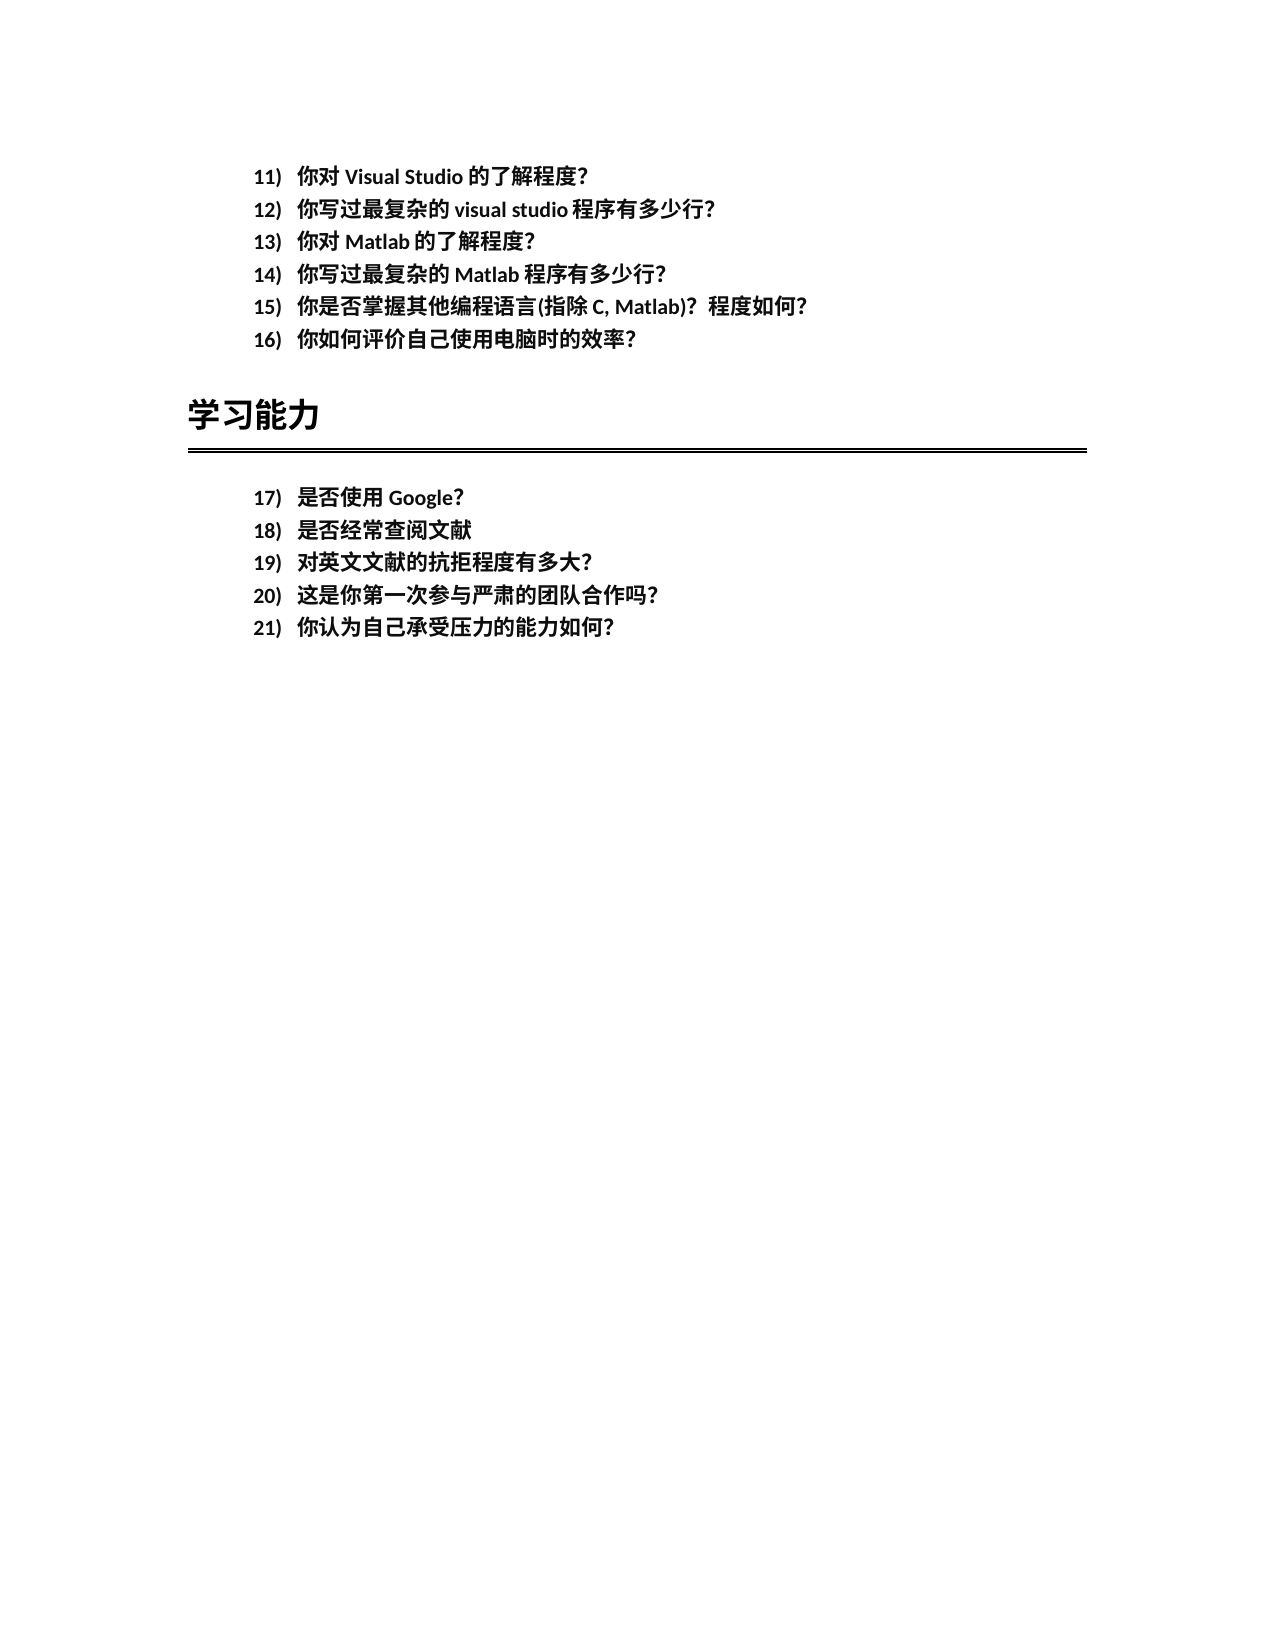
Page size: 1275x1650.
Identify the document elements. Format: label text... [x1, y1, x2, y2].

list 你认为自己承受压力的能力如何？ [253, 610, 1087, 642]
list 你对Matlab的了解程度？ [253, 224, 1087, 256]
list 你对Visual Studio的了解程度？ [253, 159, 1087, 191]
list 你写过最复杂的visual studio程序有多少行？ [253, 191, 1087, 224]
subtitle 学习能力 [187, 381, 1087, 453]
list 这是你第一次参与严肃的团队合作吗？ [253, 577, 1087, 610]
list 你写过最复杂的Matlab程序有多少行？ [253, 256, 1087, 289]
list 你如何评价自己使用电脑时的效率？ [253, 321, 1087, 354]
list 你是否掌握其他编程语言(指除C, Matlab)？程度如何？ [253, 289, 1087, 321]
list 对英文文献的抗拒程度有多大？ [253, 545, 1087, 577]
list 是否经常查阅文献 [253, 512, 1087, 545]
list 是否使用Google？ [253, 480, 1087, 512]
